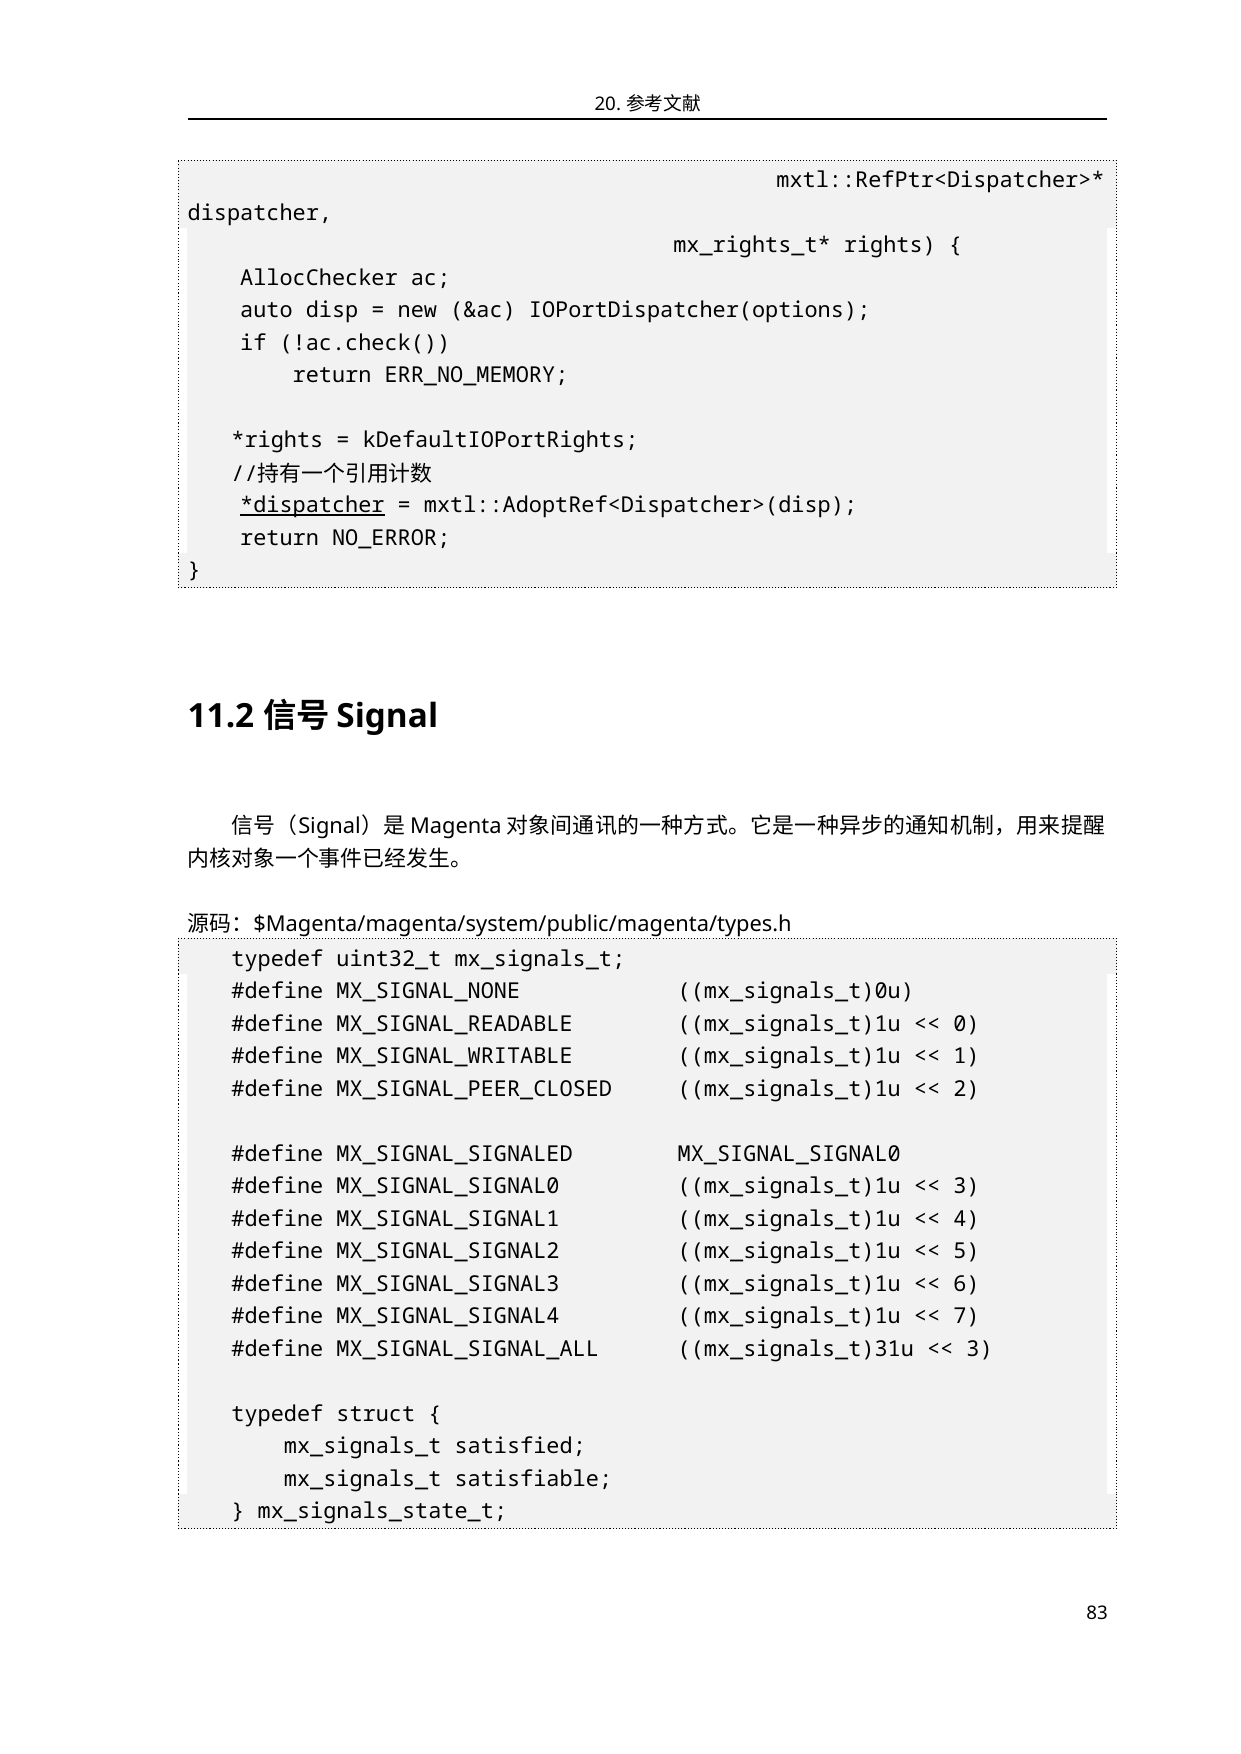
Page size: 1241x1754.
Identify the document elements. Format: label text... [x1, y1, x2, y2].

text 源码：$Magenta/magenta/system/public/magenta/types.h [187, 906, 1107, 938]
text mx_signals_t satisfied; [187, 1429, 1107, 1461]
text mxtl::RefPtr<Dispatcher>* dispatcher, [178, 160, 1117, 228]
text mx_signals_t satisfiable; [187, 1461, 1107, 1491]
text typedef struct { [187, 1396, 1107, 1429]
text //持有一个引用计数 [187, 455, 1107, 488]
text *dispatcher = mxtl::AdoptRef<Dispatcher>(disp); [187, 488, 1107, 520]
text #define MX_SIGNAL_SIGNAL1 ((mx_signals_t)1u << 4) [187, 1201, 1107, 1234]
text #define MX_SIGNAL_SIGNAL2 ((mx_signals_t)1u << 5) [187, 1234, 1107, 1266]
text #define MX_SIGNAL_PEER_CLOSED ((mx_signals_t)1u << 2) [187, 1071, 1107, 1104]
text #define MX_SIGNAL_SIGNALED MX_SIGNAL_SIGNAL0 [187, 1136, 1107, 1169]
text #define MX_SIGNAL_READABLE ((mx_signals_t)1u << 0) [187, 1006, 1107, 1039]
text *rights = kDefaultIOPortRights; [187, 423, 1107, 455]
text return ERR_NO_MEMORY; [187, 358, 1107, 390]
text auto disp = new (&ac) IOPortDispatcher(options); [187, 293, 1107, 325]
text #define MX_SIGNAL_SIGNAL3 ((mx_signals_t)1u << 6) [187, 1266, 1107, 1299]
text mx_rights_t* rights) { [187, 228, 1107, 260]
text 信号（Signal）是Magenta对象间通讯的一种方式。它是一种异步的通知机制，用来提醒内核对象一个事件已经发生。 [187, 808, 1107, 873]
text #define MX_SIGNAL_NONE ((mx_signals_t)0u) [187, 974, 1107, 1006]
text #define MX_SIGNAL_SIGNAL4 ((mx_signals_t)1u << 7) [187, 1299, 1107, 1331]
text return NO_ERROR; [187, 520, 1107, 550]
text #define MX_SIGNAL_WRITABLE ((mx_signals_t)1u << 1) [187, 1039, 1107, 1071]
text AllocChecker ac; [187, 260, 1107, 293]
text } [178, 550, 1117, 588]
text #define MX_SIGNAL_SIGNAL_ALL ((mx_signals_t)31u << 3) [187, 1331, 1107, 1364]
text if (!ac.check()) [187, 325, 1107, 358]
text #define MX_SIGNAL_SIGNAL0 ((mx_signals_t)1u << 3) [187, 1169, 1107, 1201]
text typedef uint32_t mx_signals_t; [178, 938, 1117, 974]
subtitle 信号Signal [187, 681, 1107, 746]
text } mx_signals_state_t; [178, 1491, 1117, 1529]
